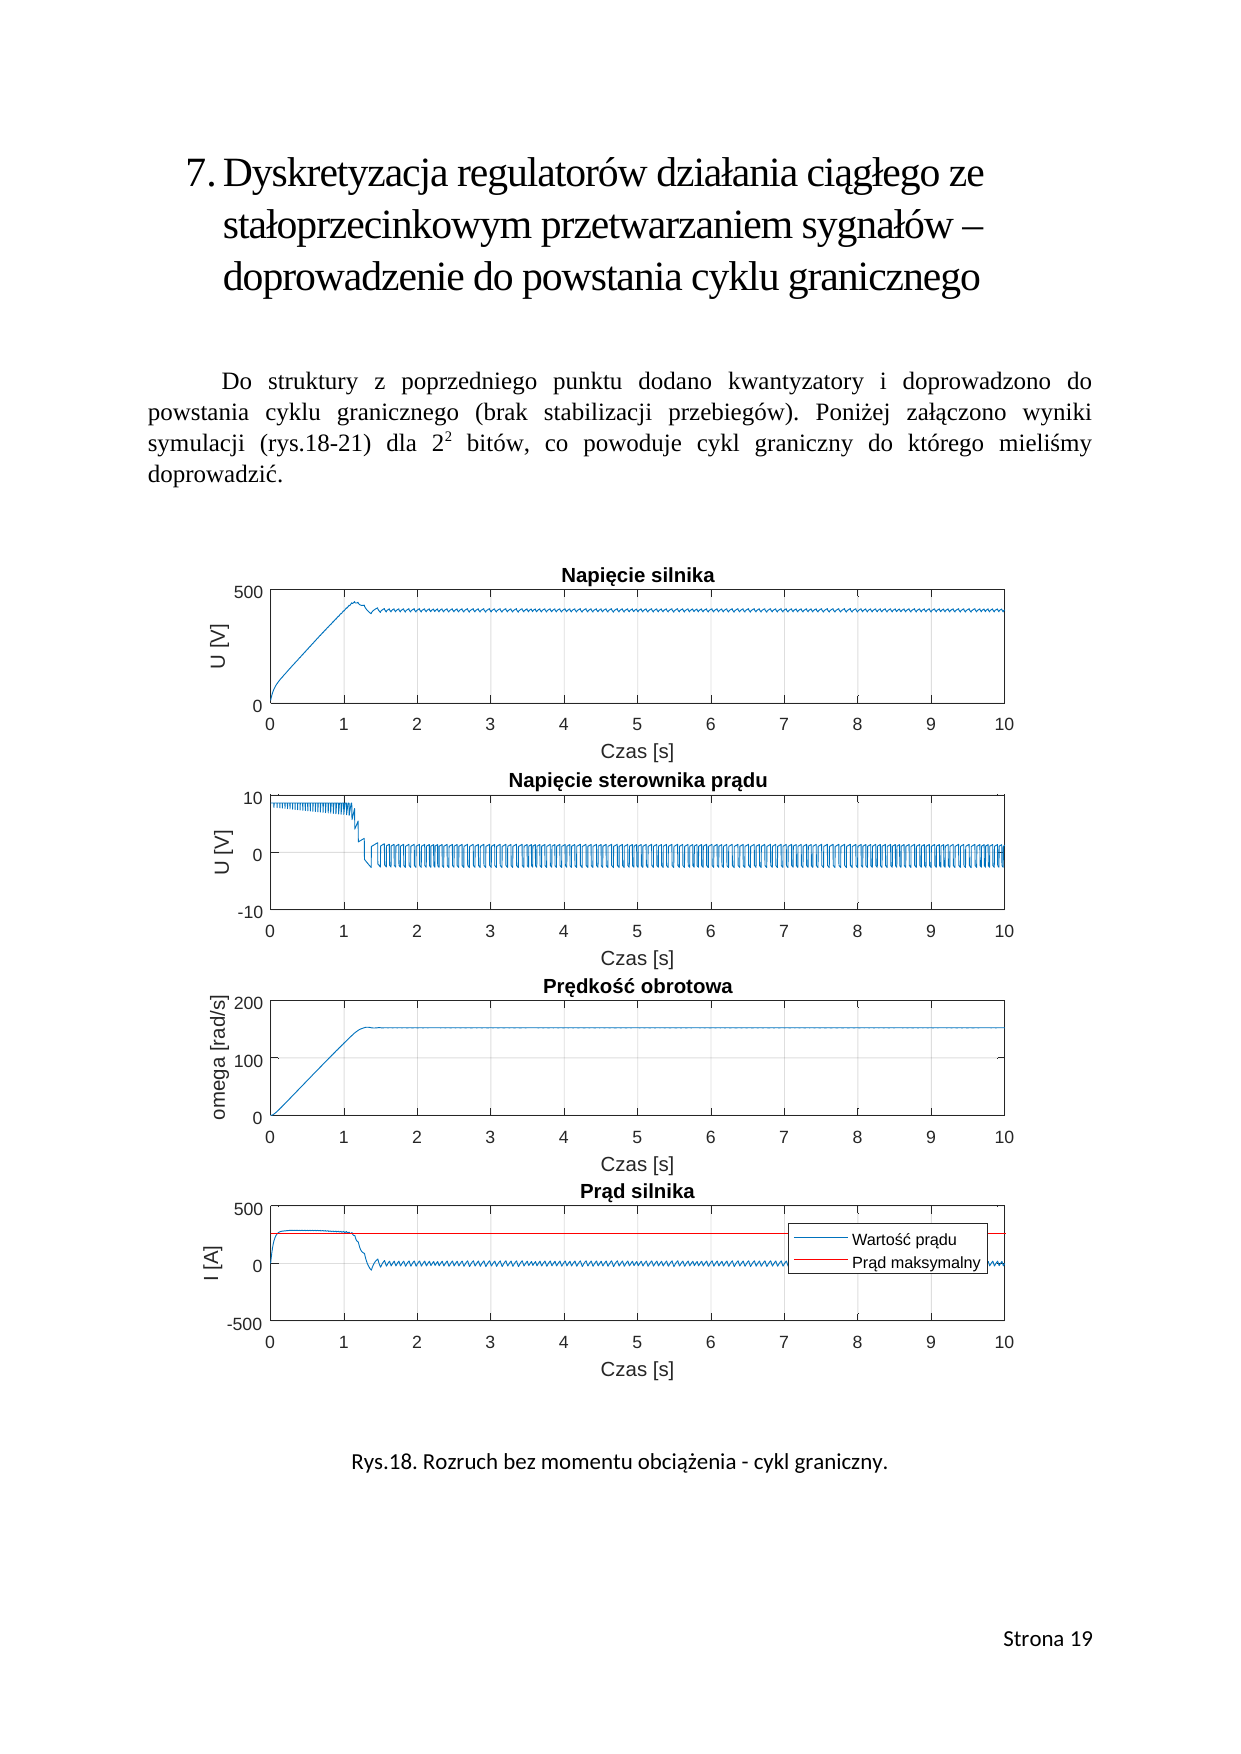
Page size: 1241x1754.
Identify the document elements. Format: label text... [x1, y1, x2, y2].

list Dyskretyzacja regulatorów działania ciągłego ze stałoprzecinkowym przetwarzaniem sygnałów – doprowadzenie do powstania cyklu granicznego [185, 148, 1093, 299]
text Do struktury z poprzedniego punktu dodano kwantyzatory i doprowadzono do powstania cyklu granicznego (brak stabilizacji przebiegów). Poniżej załączono wyniki symulacji (rys.18-21) dla 22 bitów, co powoduje cykl graniczny do którego mieliśmy doprowadzić. [148, 366, 1093, 488]
text Rys.18. Rozruch bez momentu obciążenia - cykl graniczny. [148, 507, 1093, 1476]
